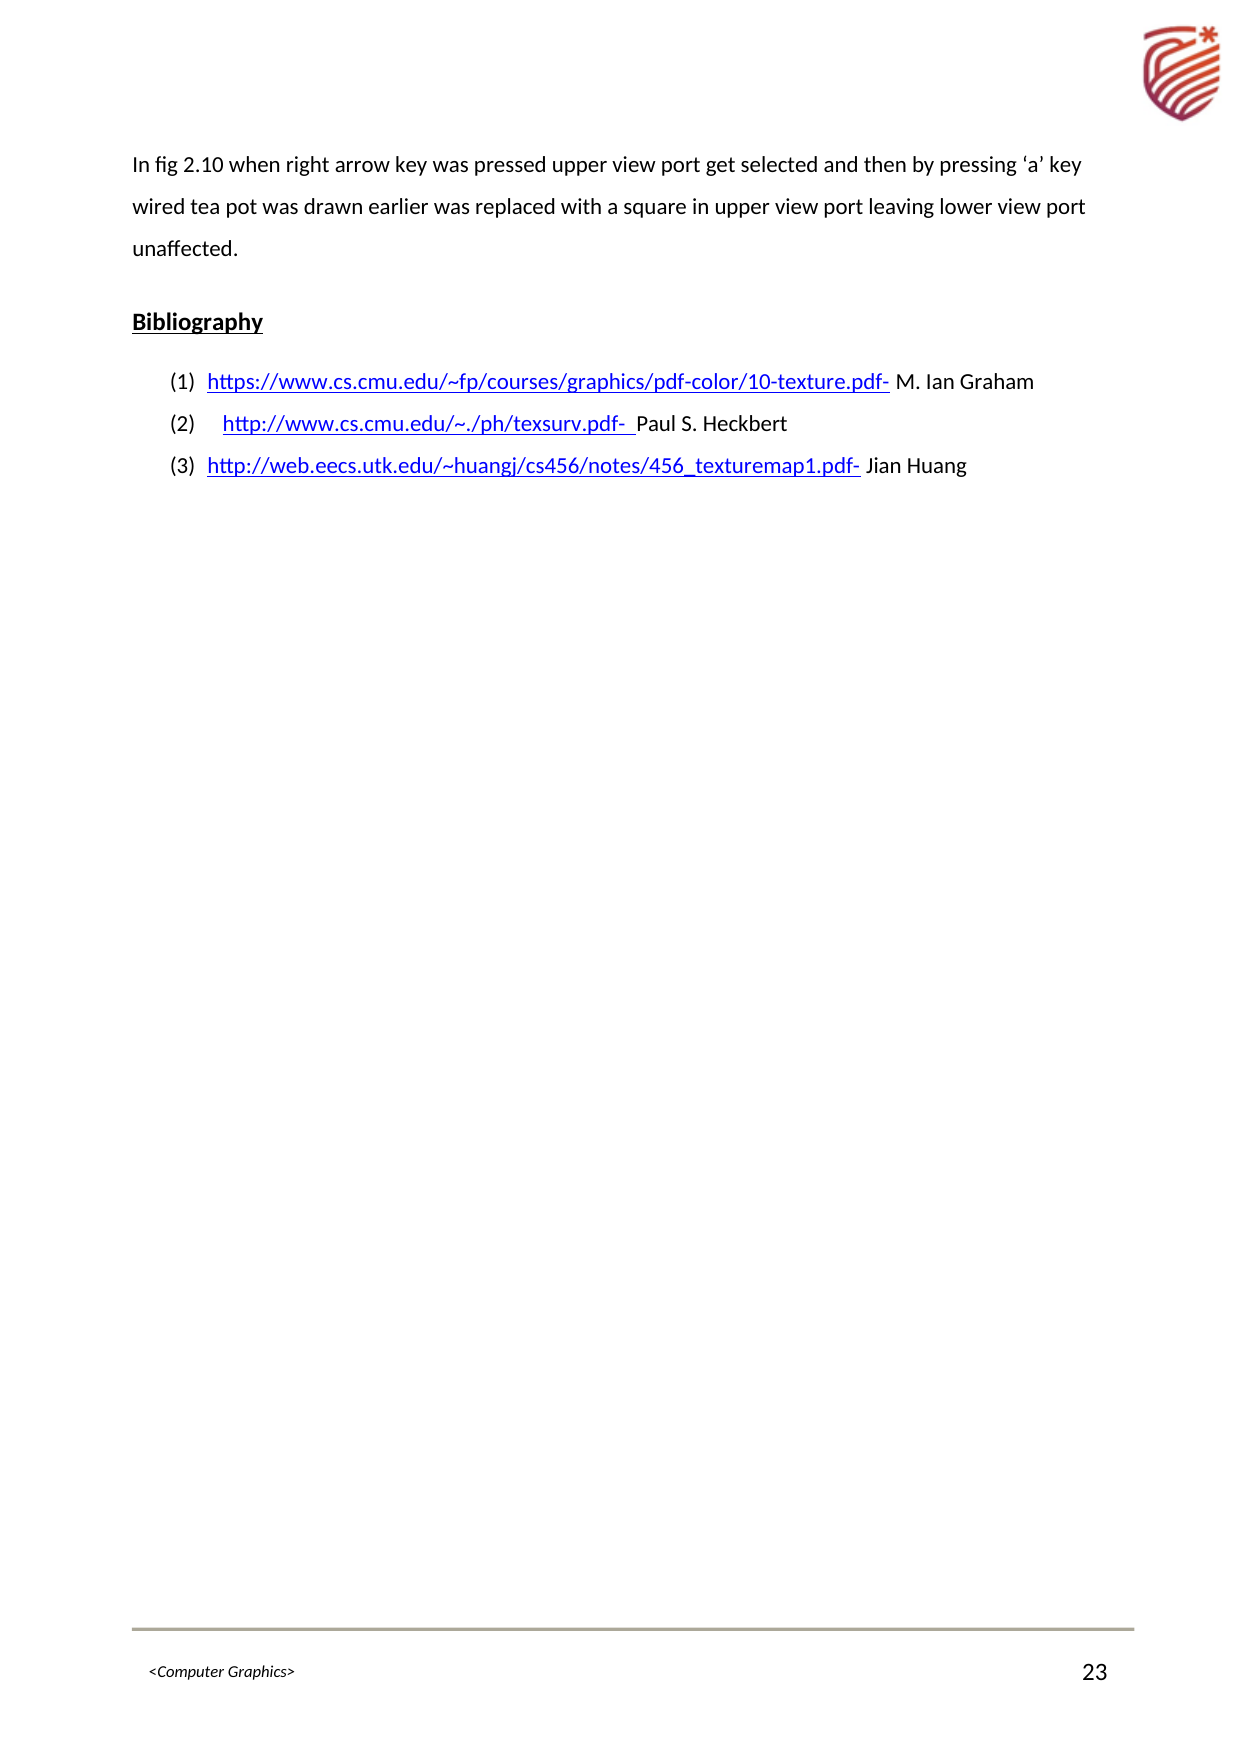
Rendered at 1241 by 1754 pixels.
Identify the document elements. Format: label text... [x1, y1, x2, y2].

picture [1133, 14, 1229, 129]
list https://www.cs.cmu.edu/~fp/courses/graphics/pdf-color/10-texture.pdf- M. Ian Graham [169, 367, 1134, 396]
list http://web.eecs.utk.edu/~huangj/cs456/notes/456_texturemap1.pdf- Jian Huang [169, 451, 1134, 479]
list http://www.cs.cmu.edu/~./ph/texsurv.pdf- Paul S. Heckbert [169, 409, 1134, 437]
text In fig 2.10 when right arrow key was pressed upper view port get selected and then by pressing ‘a’ key wired tea pot was drawn earlier was replaced with a square in upper view port leaving lower view port unaffected. [132, 150, 1134, 262]
text Bibliography [132, 306, 1134, 337]
